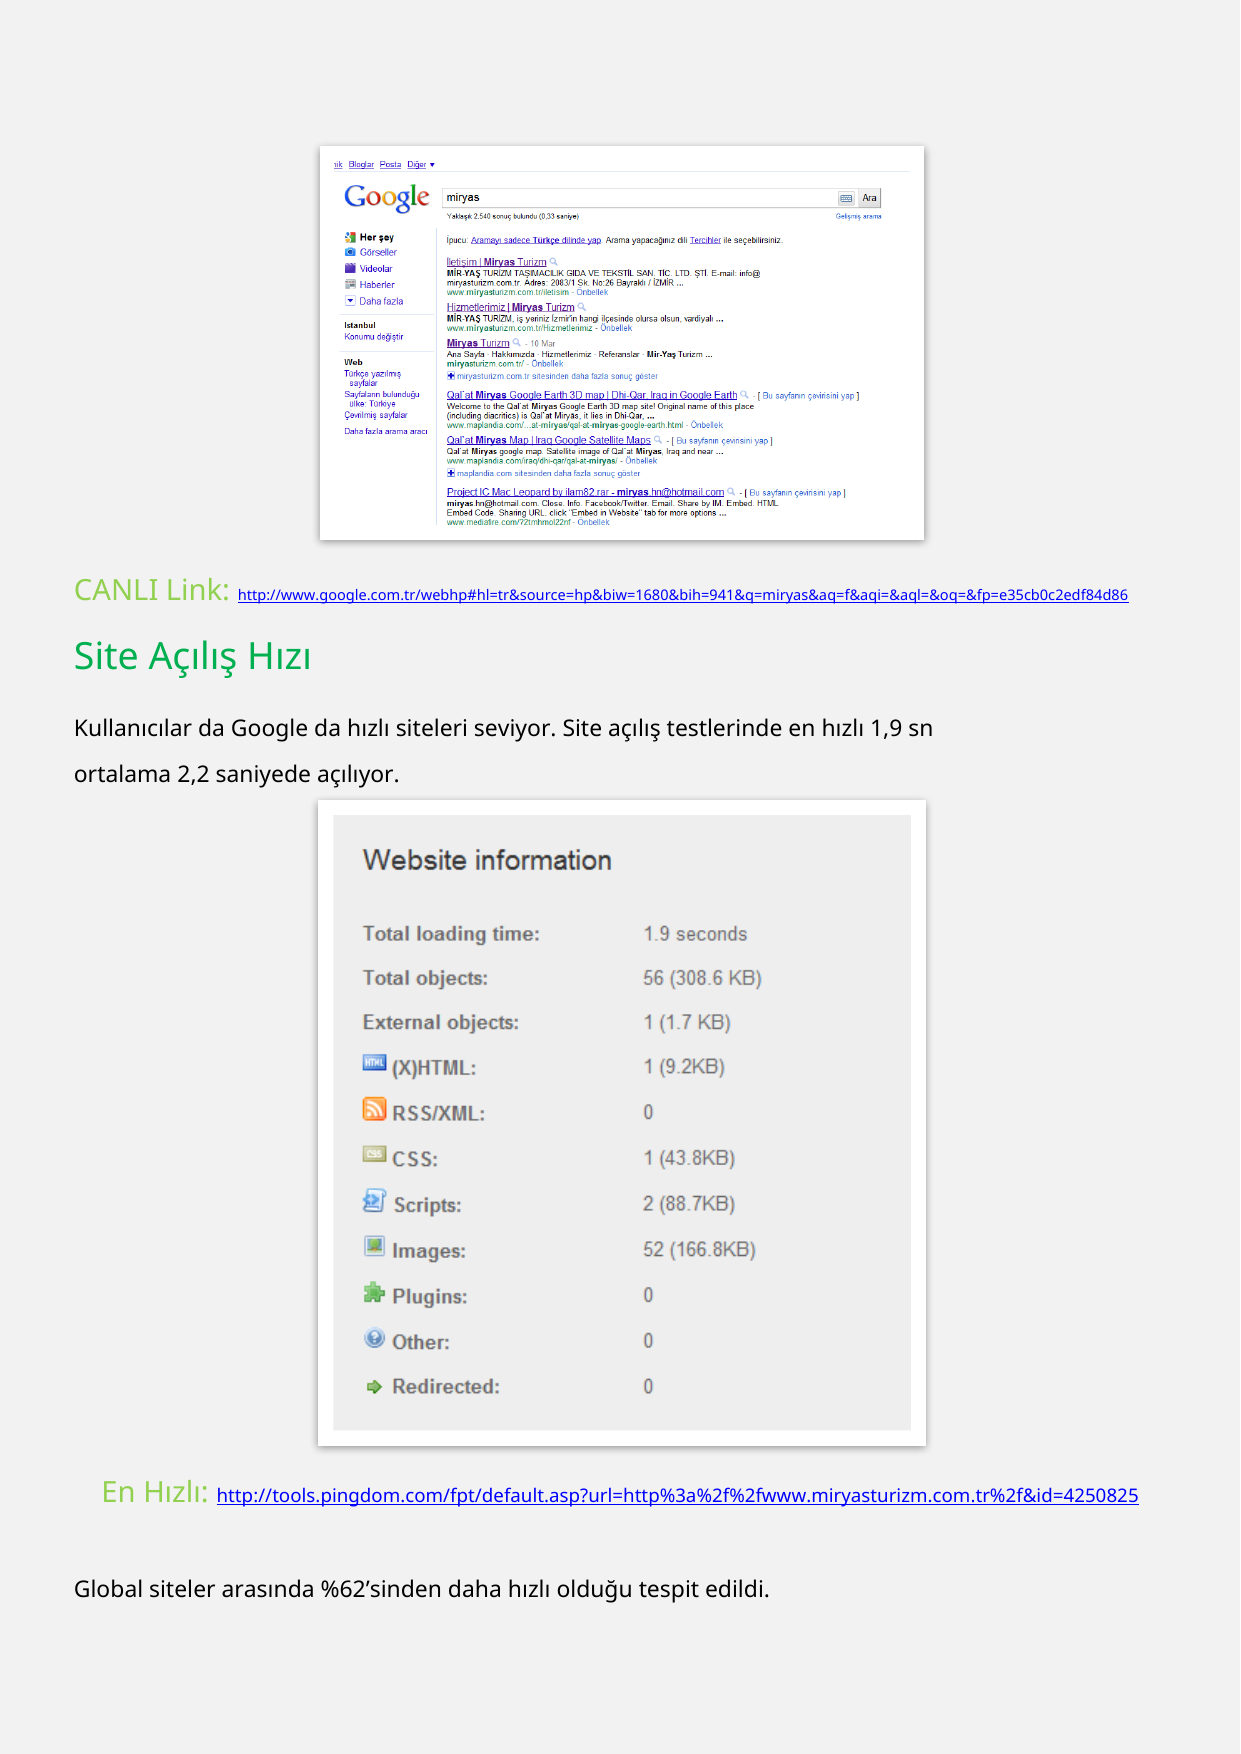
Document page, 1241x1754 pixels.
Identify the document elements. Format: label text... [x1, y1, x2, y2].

text Global siteler arasında %62’sinden daha hızlı olduğu tespit edildi. [0, 1573, 1240, 1604]
text Site Açılış Hızı [0, 629, 1240, 680]
text En Hızlı: http://tools.pingdom.com/fpt/default.asp?url=http%3a%2f%2fwww.miryasturizm.com.tr%2f&id=4250825 [0, 1471, 1240, 1511]
picture [333, 815, 911, 1431]
text ortalama 2,2 saniyede açılıyor. [0, 758, 1240, 790]
text Kullanıcılar da Google da hızlı siteleri seviyor. Site açılış testlerinde en hızlı 1,9 sn [0, 712, 1240, 743]
text CANLI Link: http://www.google.com.tr/webhp#hl=tr&source=hp&biw=1680&bih=941&q=miryas&aq=f&aqi=&aql=&oq=&fp=e35cb0c2edf84d86 [0, 570, 1240, 609]
picture [334, 160, 910, 525]
